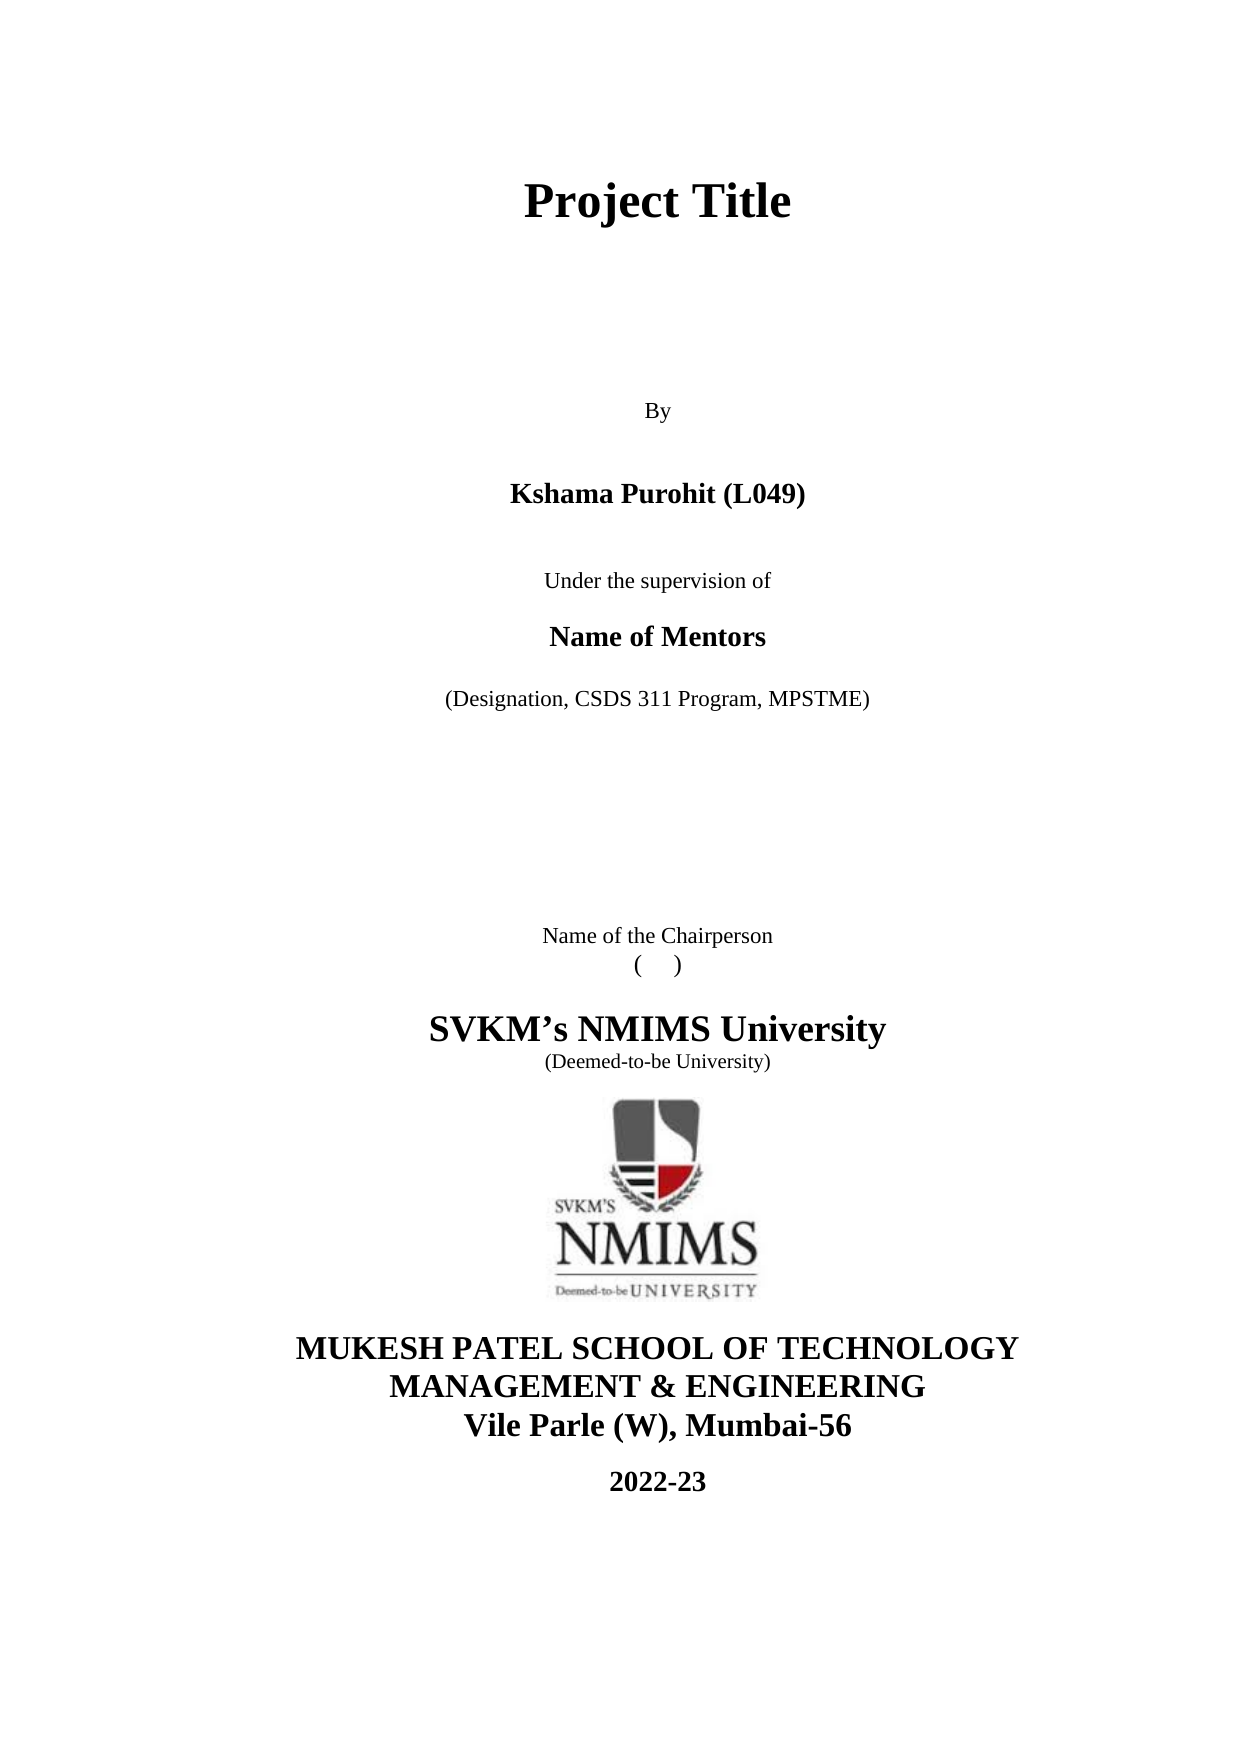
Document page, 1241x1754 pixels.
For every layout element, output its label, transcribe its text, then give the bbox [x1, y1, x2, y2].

text Vile Parle (W), Mumbai-56 [225, 1405, 1090, 1443]
subtitle Name of Mentors [225, 619, 1090, 652]
text By [225, 397, 1090, 424]
subtitle Kshama Purohit (L049) [225, 477, 1090, 510]
text Under the supervision of [225, 568, 1090, 594]
picture [535, 1097, 780, 1302]
text (Designation, CSDS 311 Program, MPSTME) [225, 685, 1090, 711]
text Name of the Chairperson [225, 922, 1090, 949]
text Project Title [225, 171, 1090, 228]
text SVKM’s NMIMS University [225, 1006, 1090, 1049]
text OF TECHNOLOGY MANAGEMENT & ENGINEERING [225, 1328, 1090, 1405]
text 2022-23 [225, 1464, 1090, 1498]
text ( ) [225, 949, 1090, 977]
text (Deemed-to-be University) [225, 1049, 1090, 1073]
